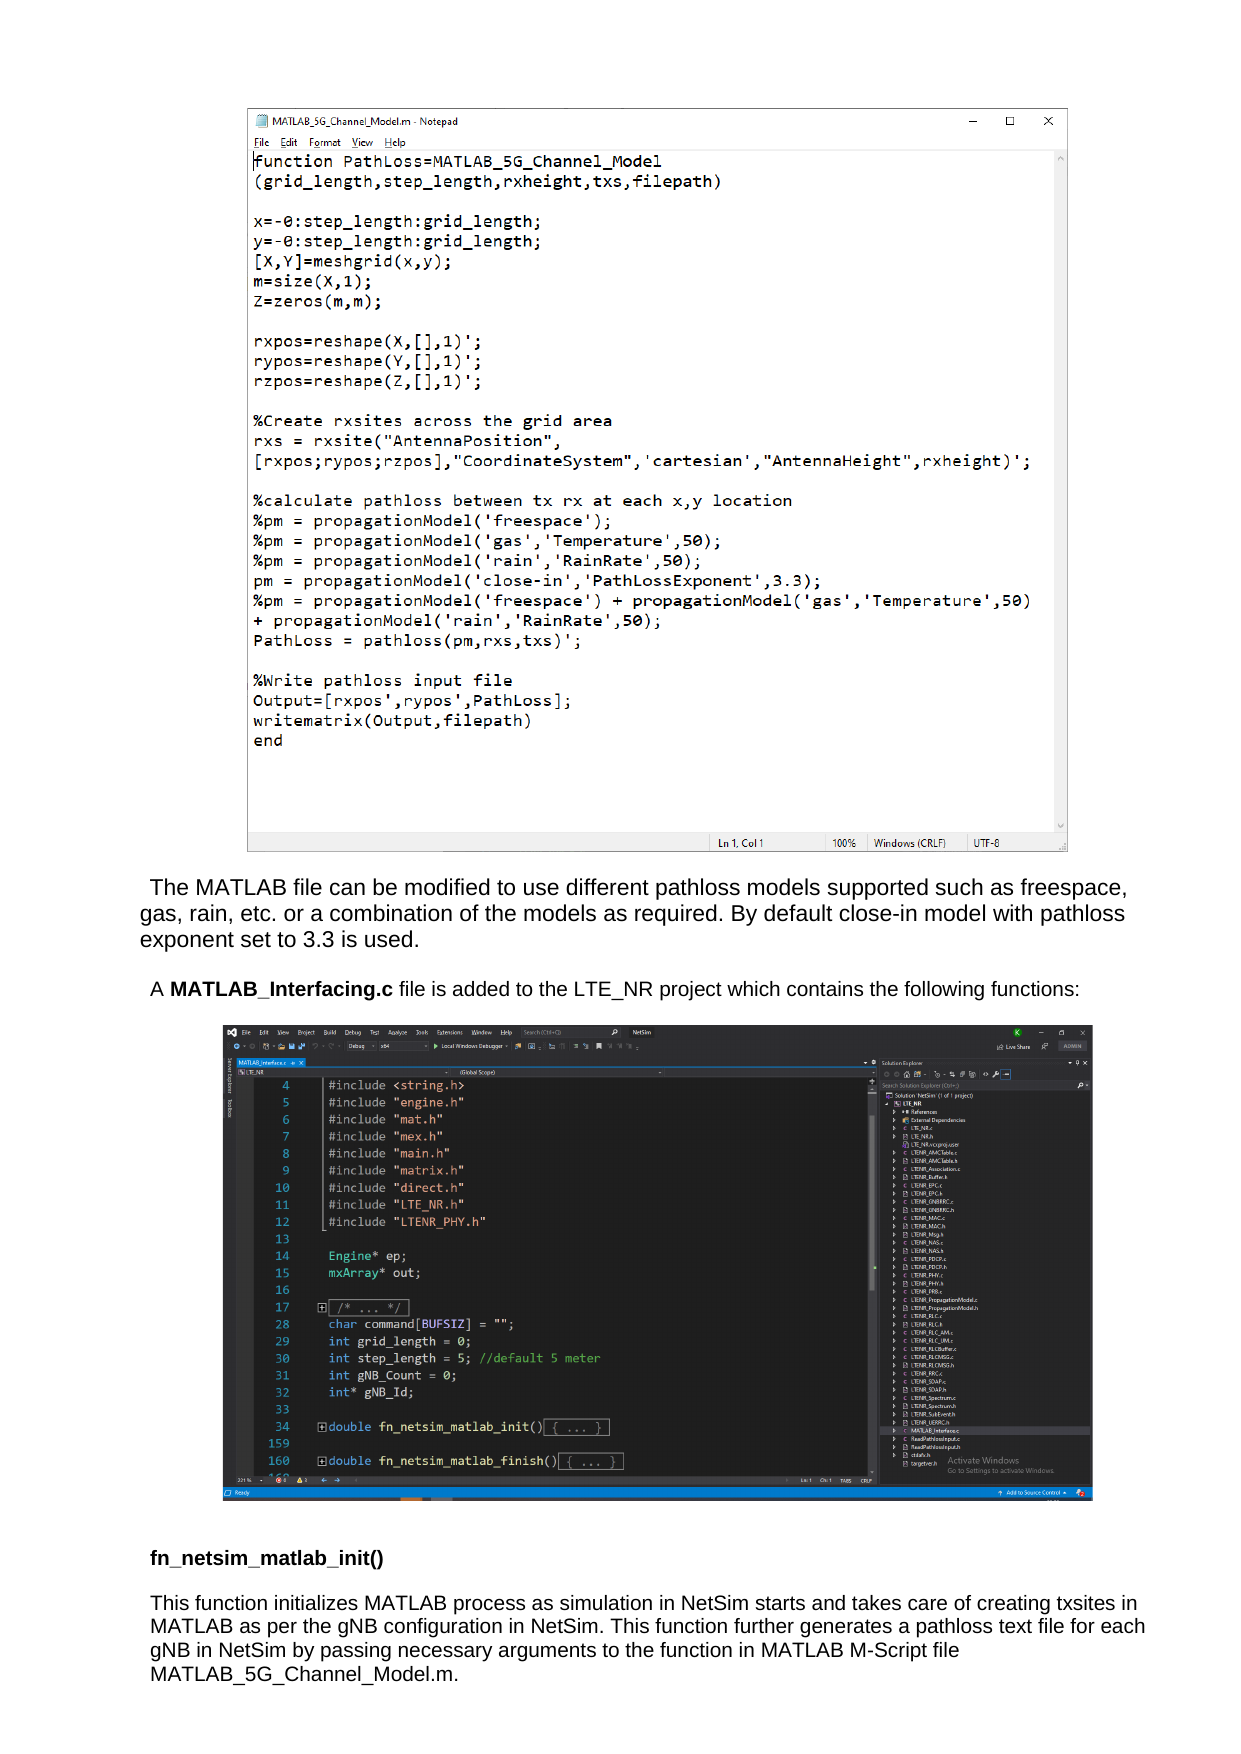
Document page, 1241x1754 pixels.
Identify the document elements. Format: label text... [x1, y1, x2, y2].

text The MATLAB file can be modified to use different pathloss models supported such as freespace, gas, rain, etc. or a combination of the models as required. By default close-in model with pathloss exponent set to 3.3 is used. [139, 873, 1176, 952]
subtitle fn_netsim_matlab_init() [150, 1545, 1176, 1569]
picture [222, 1025, 1093, 1501]
text This function initializes MATLAB process as simulation in NetSim starts and takes care of creating txsites in MATLAB as per the gNB configuration in NetSim. This function further generates a pathloss text file for each gNB in NetSim by passing necessary arguments to the function in MATLAB M-Script file MATLAB_5G_Channel_Model.m. [150, 1590, 1176, 1686]
text A MATLAB_Interfacing.c file is added to the LTE_NR project which contains the following functions: [150, 976, 1176, 1000]
picture [247, 108, 1068, 852]
